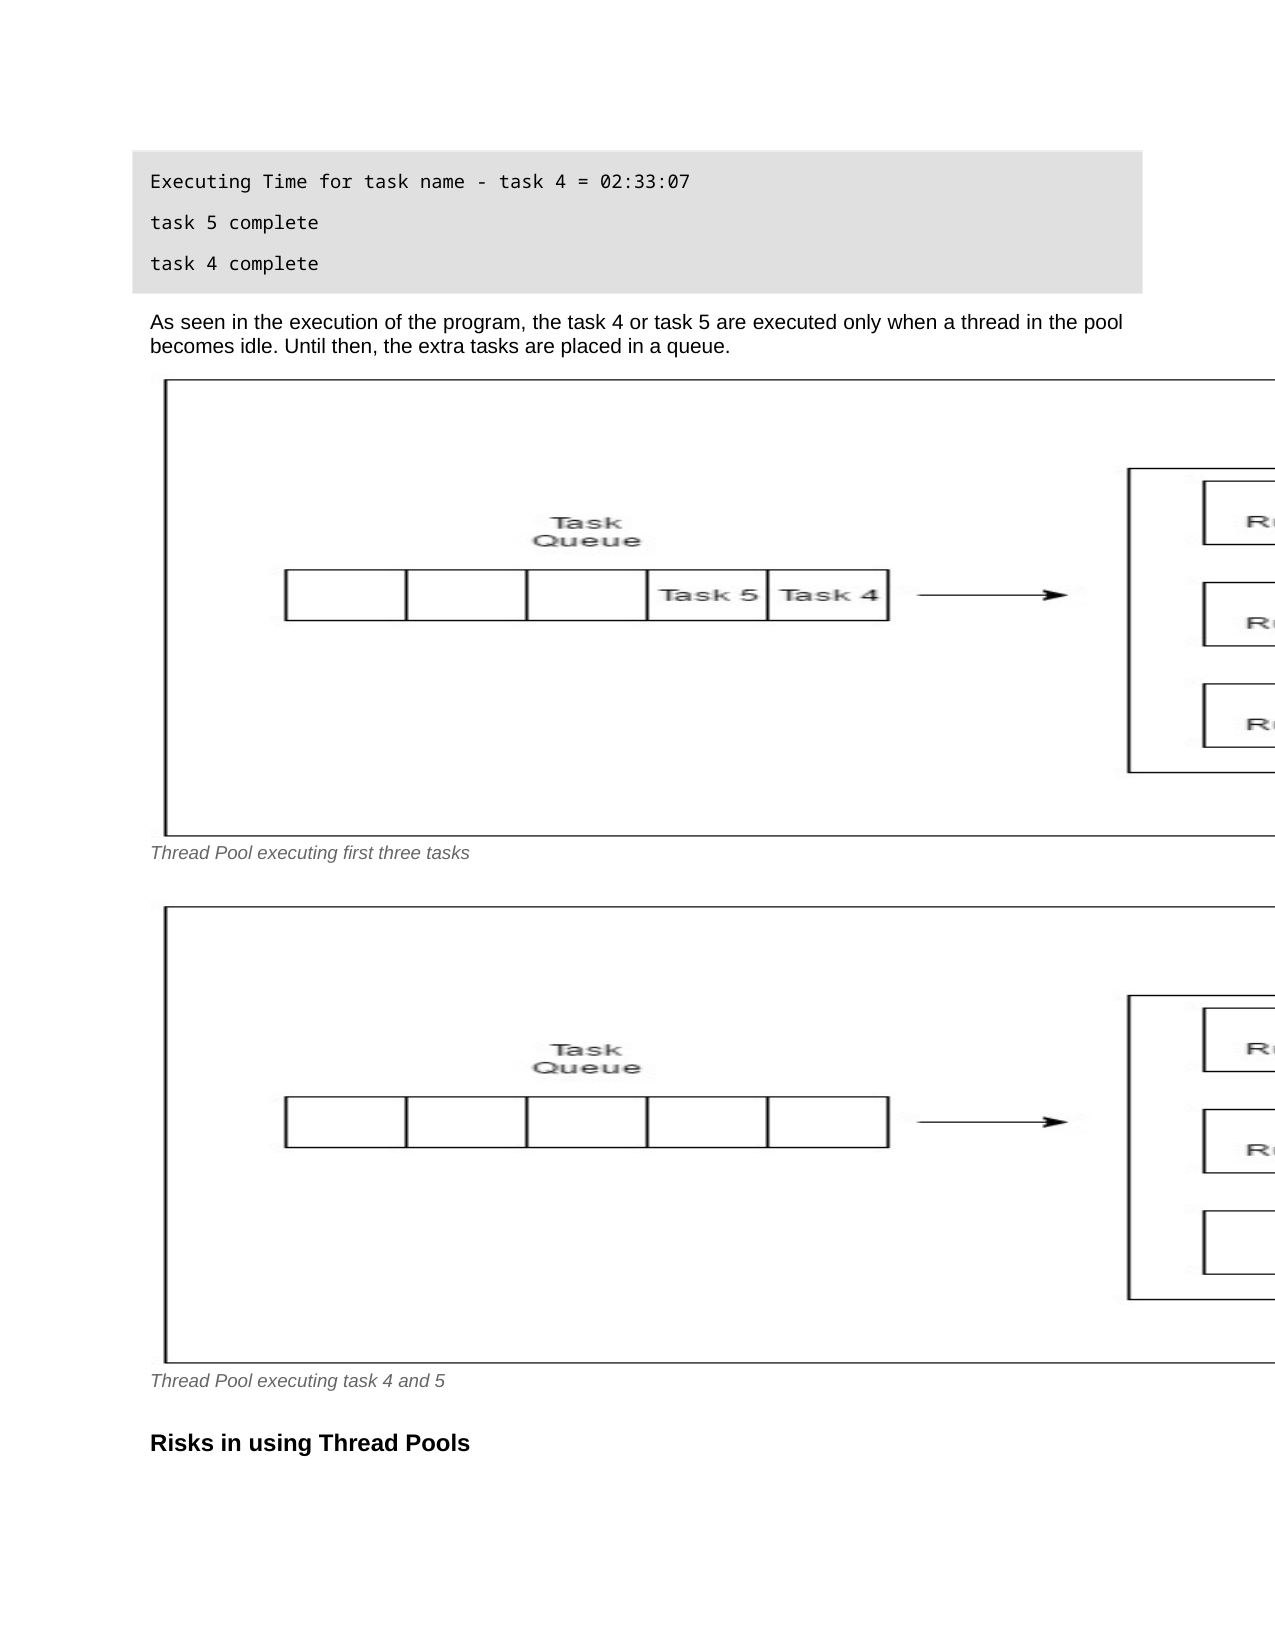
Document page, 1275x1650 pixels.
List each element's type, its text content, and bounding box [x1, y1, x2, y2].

picture [150, 901, 1275, 1370]
text Thread Pool executing task 4 and 5 [150, 1370, 1125, 1391]
picture [150, 373, 1275, 843]
text As seen in the execution of the program, the task 4 or task 5 are executed only when a thread in the pool becomes idle. Until then, the extra tasks are placed in a queue. [150, 310, 1125, 358]
text task 4 complete [133, 232, 1142, 293]
text task 5 complete [133, 191, 1142, 232]
text Executing Time for task name - task 4 = 02:33:07 [133, 152, 1142, 191]
text Risks in using Thread Pools [150, 1428, 1125, 1456]
text Thread Pool executing first three tasks [150, 843, 1125, 864]
